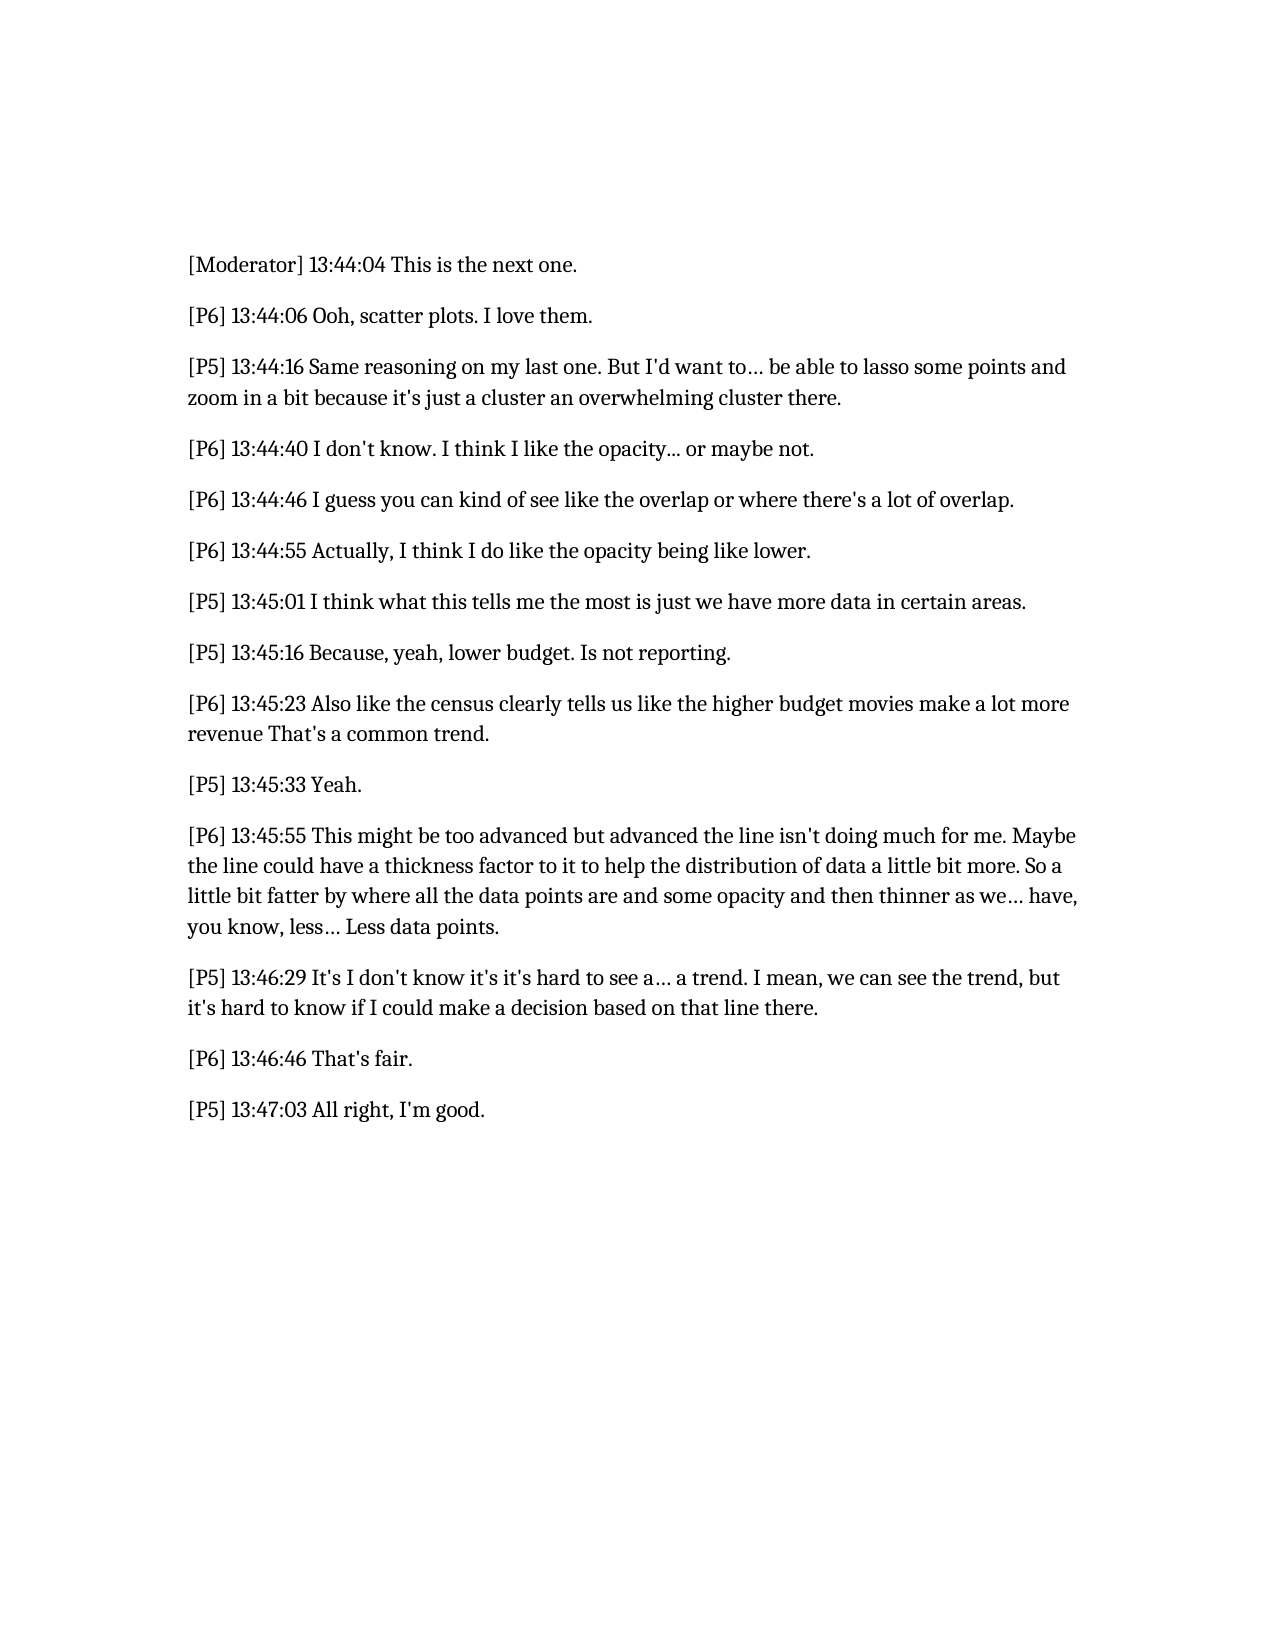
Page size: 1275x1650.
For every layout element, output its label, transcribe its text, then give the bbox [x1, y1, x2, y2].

text [P6] 13:44:46 I guess you can kind of see like the overlap or where there's a lot of overlap. [187, 486, 1087, 513]
text [P6] 13:44:40 I don't know. I think I like the opacity... or maybe not. [187, 435, 1087, 462]
text [P6] 13:46:46 That's fair. [187, 1046, 1087, 1072]
text [P6] 13:44:55 Actually, I think I do like the opacity being like lower. [187, 537, 1087, 564]
text [P5] 13:44:16 Same reasoning on my last one. But I'd want to… be able to lasso some points and zoom in a bit because it's just a cluster an overwhelming cluster there. [187, 354, 1087, 411]
text [P5] 13:46:29 It's I don't know it's it's hard to see a… a trend. I mean, we can see the trend, but it's hard to know if I could make a decision based on that line there. [187, 964, 1087, 1021]
text [P6] 13:45:55 This might be too advanced but advanced the line isn't doing much for me. Maybe the line could have a thickness factor to it to help the distribution of data a little bit more. So a little bit fatter by where all the data points are and some opacity and then thinner as we… have, you know, less… Less data points. [187, 823, 1087, 940]
text [P5] 13:45:33 Yeah. [187, 772, 1087, 798]
text [P5] 13:47:03 All right, I'm good. [187, 1097, 1087, 1123]
text [P5] 13:45:16 Because, yeah, lower budget. Is not reporting. [187, 639, 1087, 666]
text [P6] 13:45:23 Also like the census clearly tells us like the higher budget movies make a lot more revenue That's a common trend. [187, 691, 1087, 747]
text [P5] 13:45:01 I think what this tells me the most is just we have more data in certain areas. [187, 588, 1087, 615]
text [Moderator] 13:44:04 This is the next one. [187, 252, 1087, 278]
text [P6] 13:44:06 Ooh, scatter plots. I love them. [187, 303, 1087, 329]
